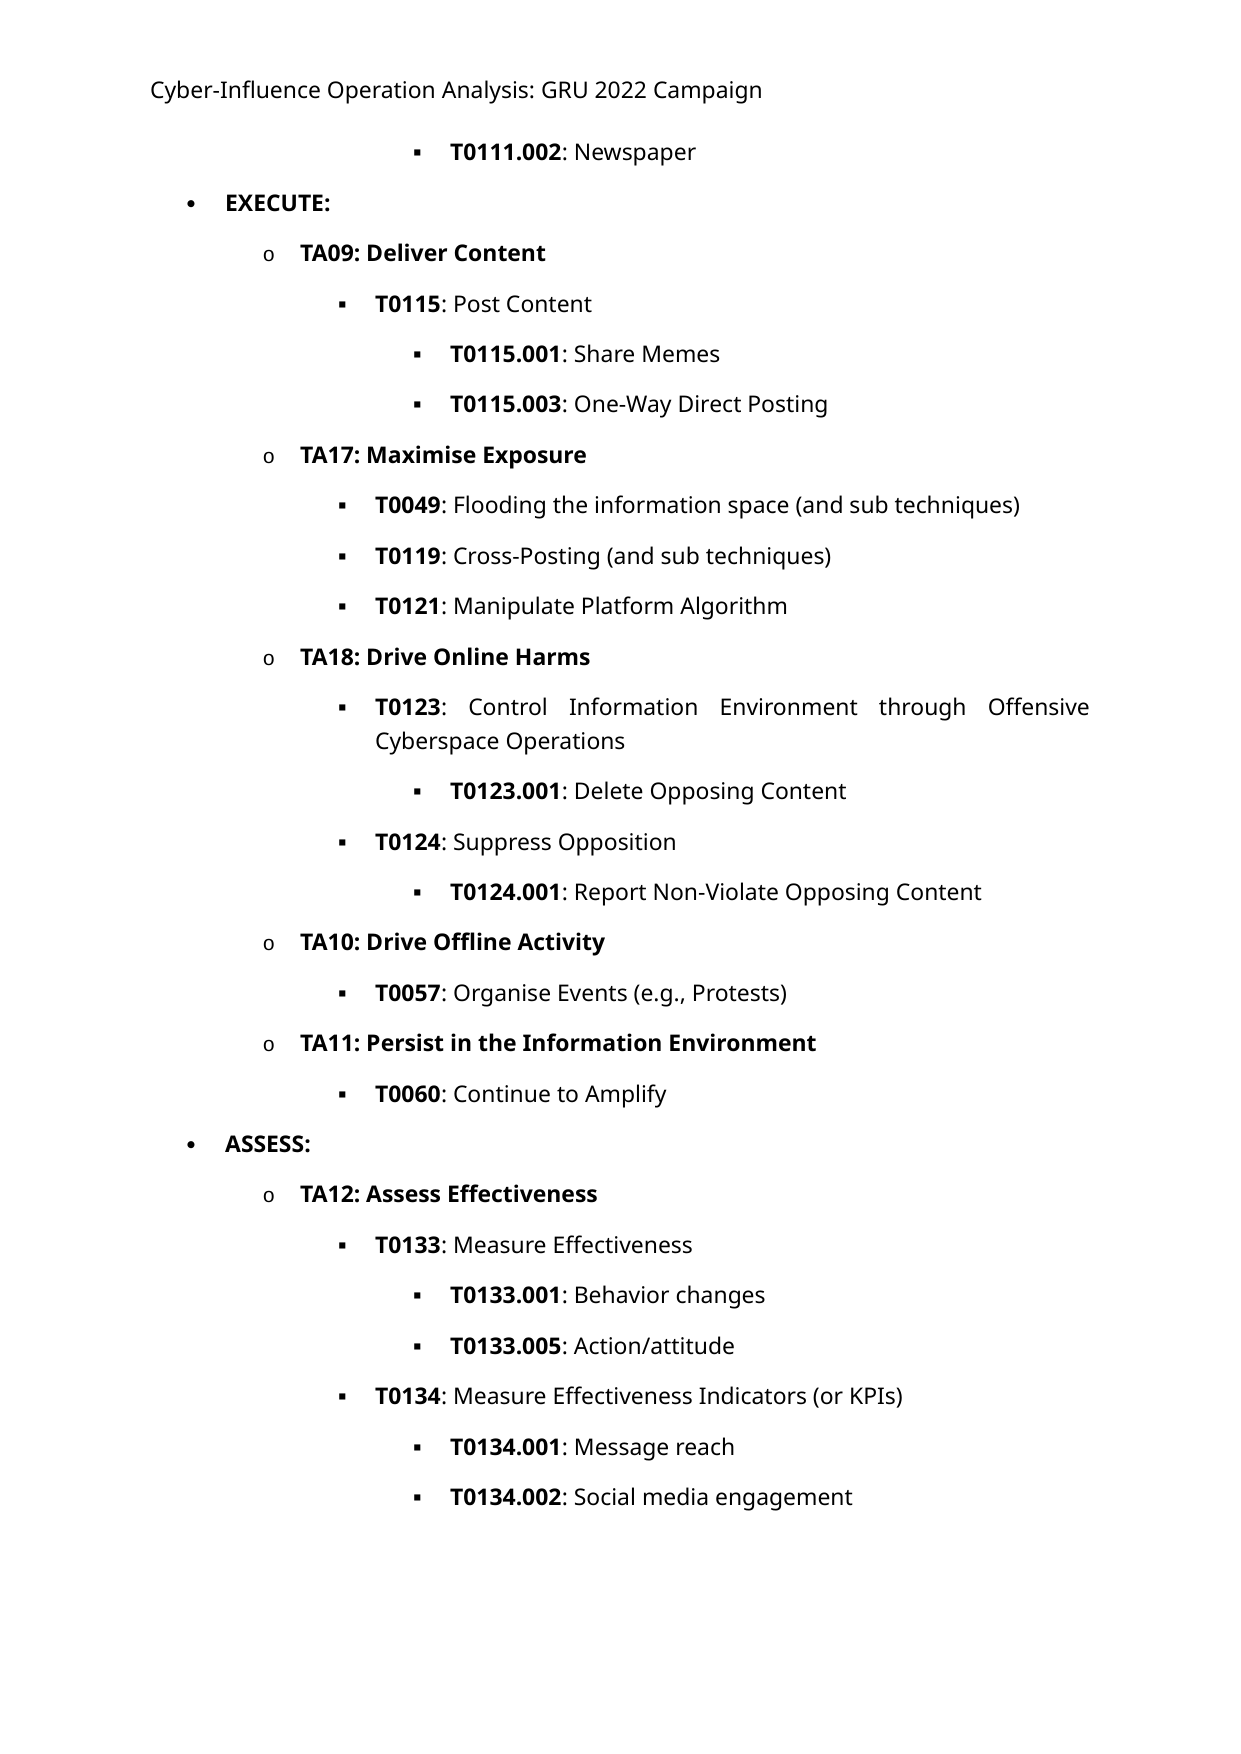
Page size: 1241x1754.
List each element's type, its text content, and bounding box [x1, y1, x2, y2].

list T0123.001: Delete Opposing Content [412, 775, 1090, 806]
list TA10: Drive Offline Activity [262, 926, 1090, 958]
list ASSESS: [187, 1128, 1090, 1159]
list T0134.001: Message reach [412, 1431, 1090, 1462]
list TA11: Persist in the Information Environment [262, 1027, 1090, 1058]
list T0124: Suppress Opposition [337, 826, 1090, 857]
list T0115.001: Share Memes [412, 338, 1090, 369]
list T0134: Measure Effectiveness Indicators (or KPIs) [337, 1380, 1090, 1411]
list T0115.003: One-Way Direct Posting [412, 388, 1090, 420]
list T0134.002: Social media engagement [412, 1481, 1090, 1512]
list T0121: Manipulate Platform Algorithm [337, 590, 1090, 621]
list T0123: Control Information Environment through Offensive Cyberspace Operations [337, 691, 1090, 756]
list T0133.001: Behavior changes [412, 1279, 1090, 1311]
list T0133: Measure Effectiveness [337, 1229, 1090, 1260]
list TA09: Deliver Content [262, 237, 1090, 268]
list TA12: Assess Effectiveness [262, 1178, 1090, 1210]
list T0133.005: Action/attitude [412, 1330, 1090, 1361]
list T0057: Organise Events (e.g., Protests) [337, 977, 1090, 1008]
list T0119: Cross-Posting (and sub techniques) [337, 540, 1090, 571]
list TA18: Drive Online Harms [262, 641, 1090, 672]
list T0049: Flooding the information space (and sub techniques) [337, 489, 1090, 521]
list T0115: Post Content [337, 288, 1090, 319]
list TA17: Maximise Exposure [262, 439, 1090, 470]
list T0060: Continue to Amplify [337, 1078, 1090, 1109]
list T0111.002: Newspaper [412, 136, 1090, 168]
list T0124.001: Report Non-Violate Opposing Content [412, 876, 1090, 907]
list EXECUTE: [187, 187, 1090, 218]
